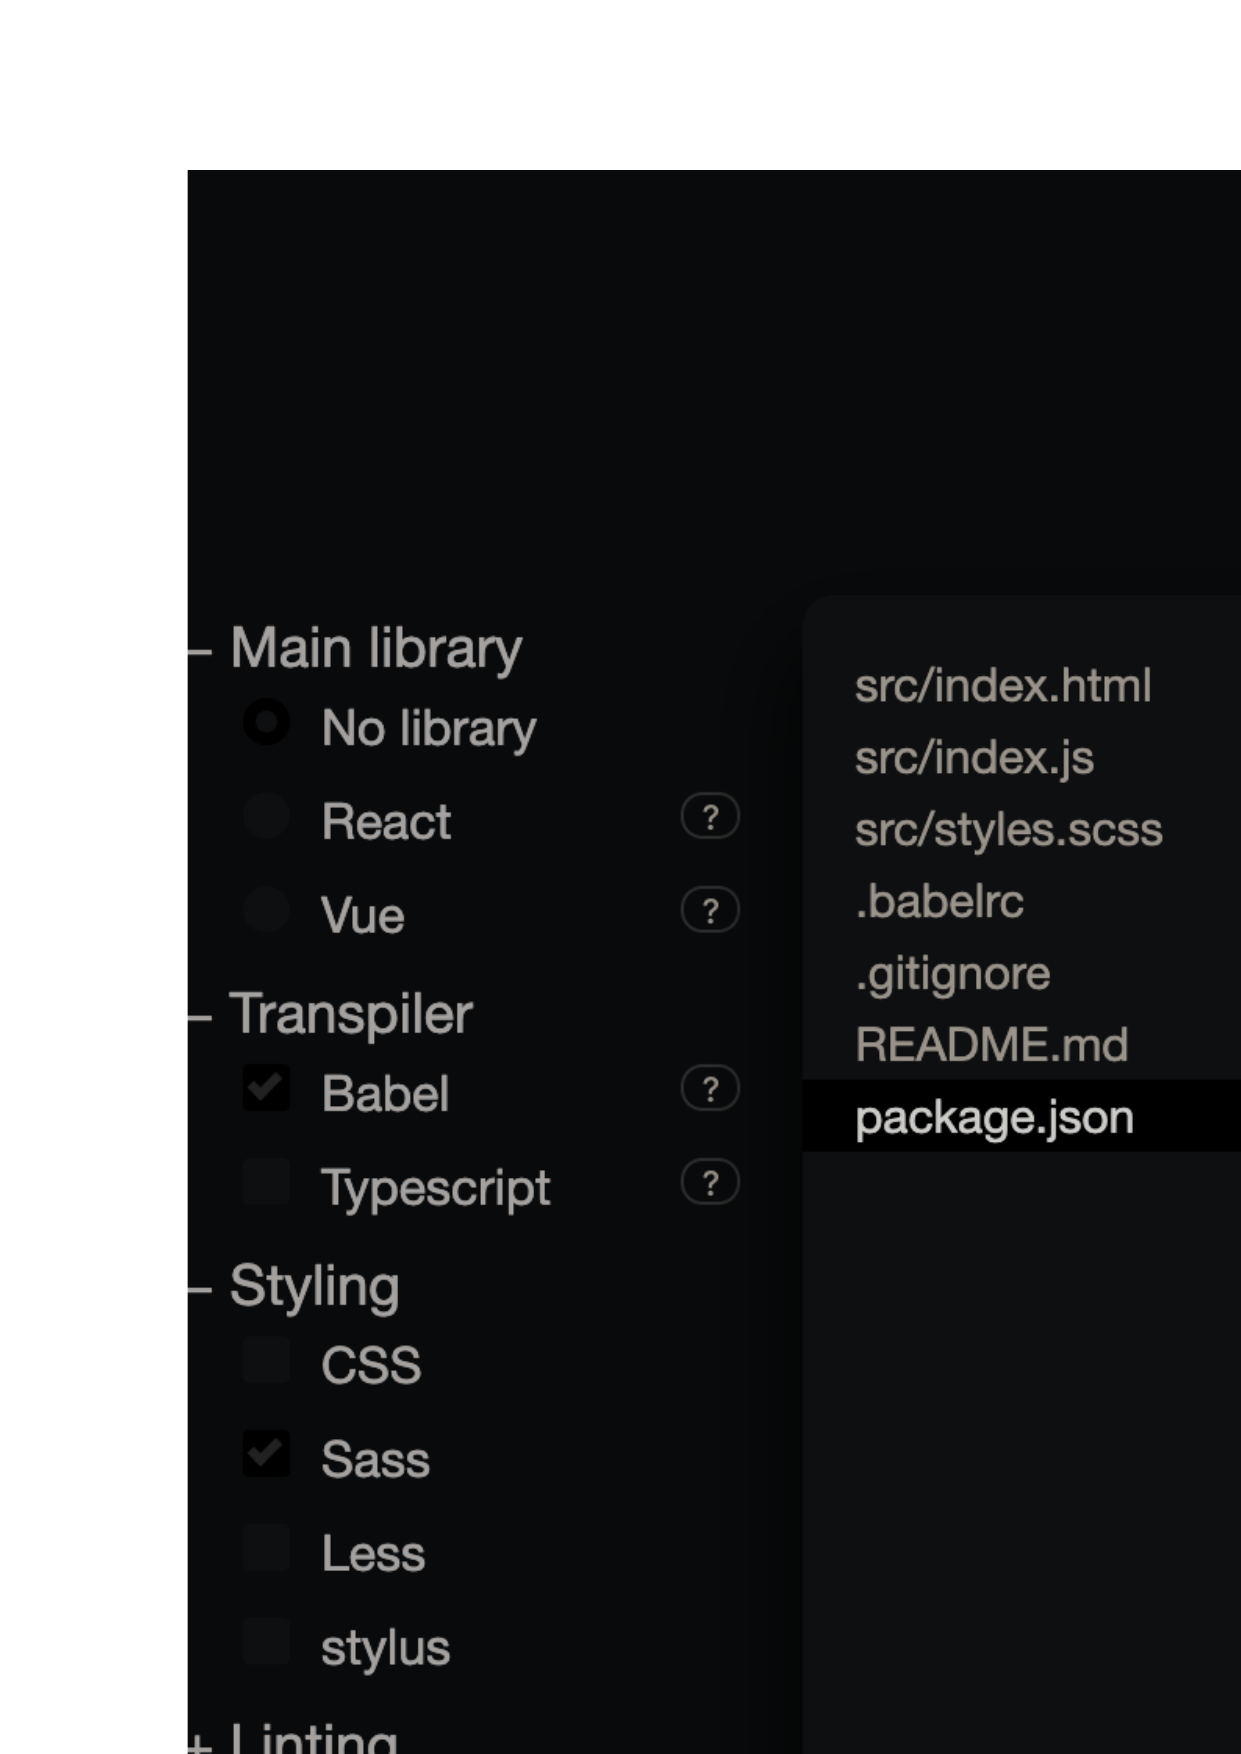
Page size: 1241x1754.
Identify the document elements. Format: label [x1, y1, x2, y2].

picture [187, 170, 1241, 1754]
